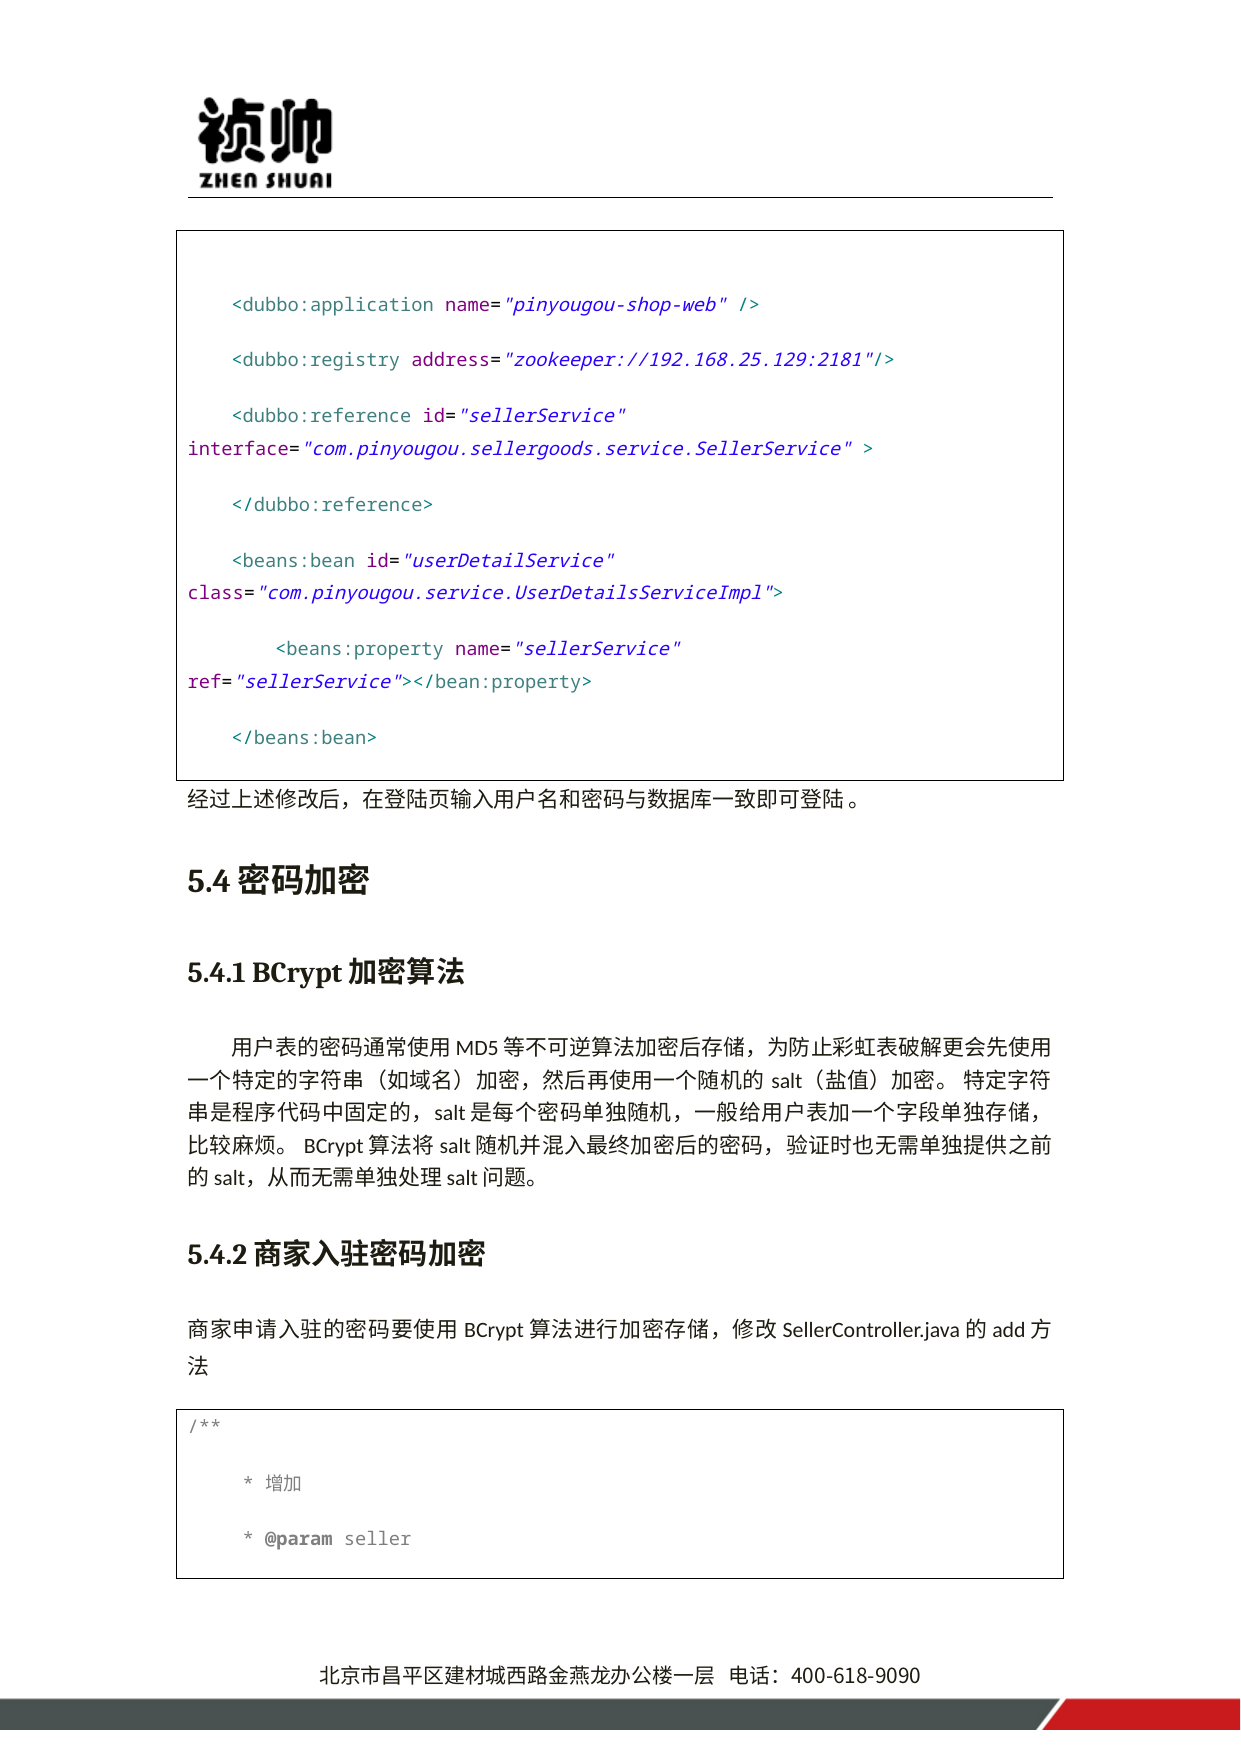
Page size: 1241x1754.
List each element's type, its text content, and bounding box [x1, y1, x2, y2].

subtitle 5.4.1 BCrypt加密算法 [187, 938, 1053, 1003]
text 用户表的密码通常使用MD5等不可逆算法加密后存储，为防止彩虹表破解更会先使用一个特定的字符串（如域名）加密，然后再使用一个随机的salt（盐值）加密。 特定字符串是程序代码中固定的，salt是每个密码单独随机，一般给用户表加一个字段单独存储，比较麻烦。 BCrypt算法将salt随机并混入最终加密后的密码，验证时也无需单独提供之前的salt，从而无需单独处理salt问题。 [187, 1030, 1053, 1192]
subtitle 5.4密码加密 [187, 846, 1053, 911]
picture [0, 1639, 1241, 1730]
text 经过上述修改后，在登陆页输入用户名和密码与数据库一致即可登陆 。 [187, 781, 1053, 814]
text 商家申请入驻的密码要使用BCrypt算法进行加密存储，修改SellerController.java的add方法 [187, 1311, 1053, 1381]
picture [187, 88, 341, 195]
subtitle 5.4.2商家入驻密码加密 [187, 1219, 1053, 1284]
